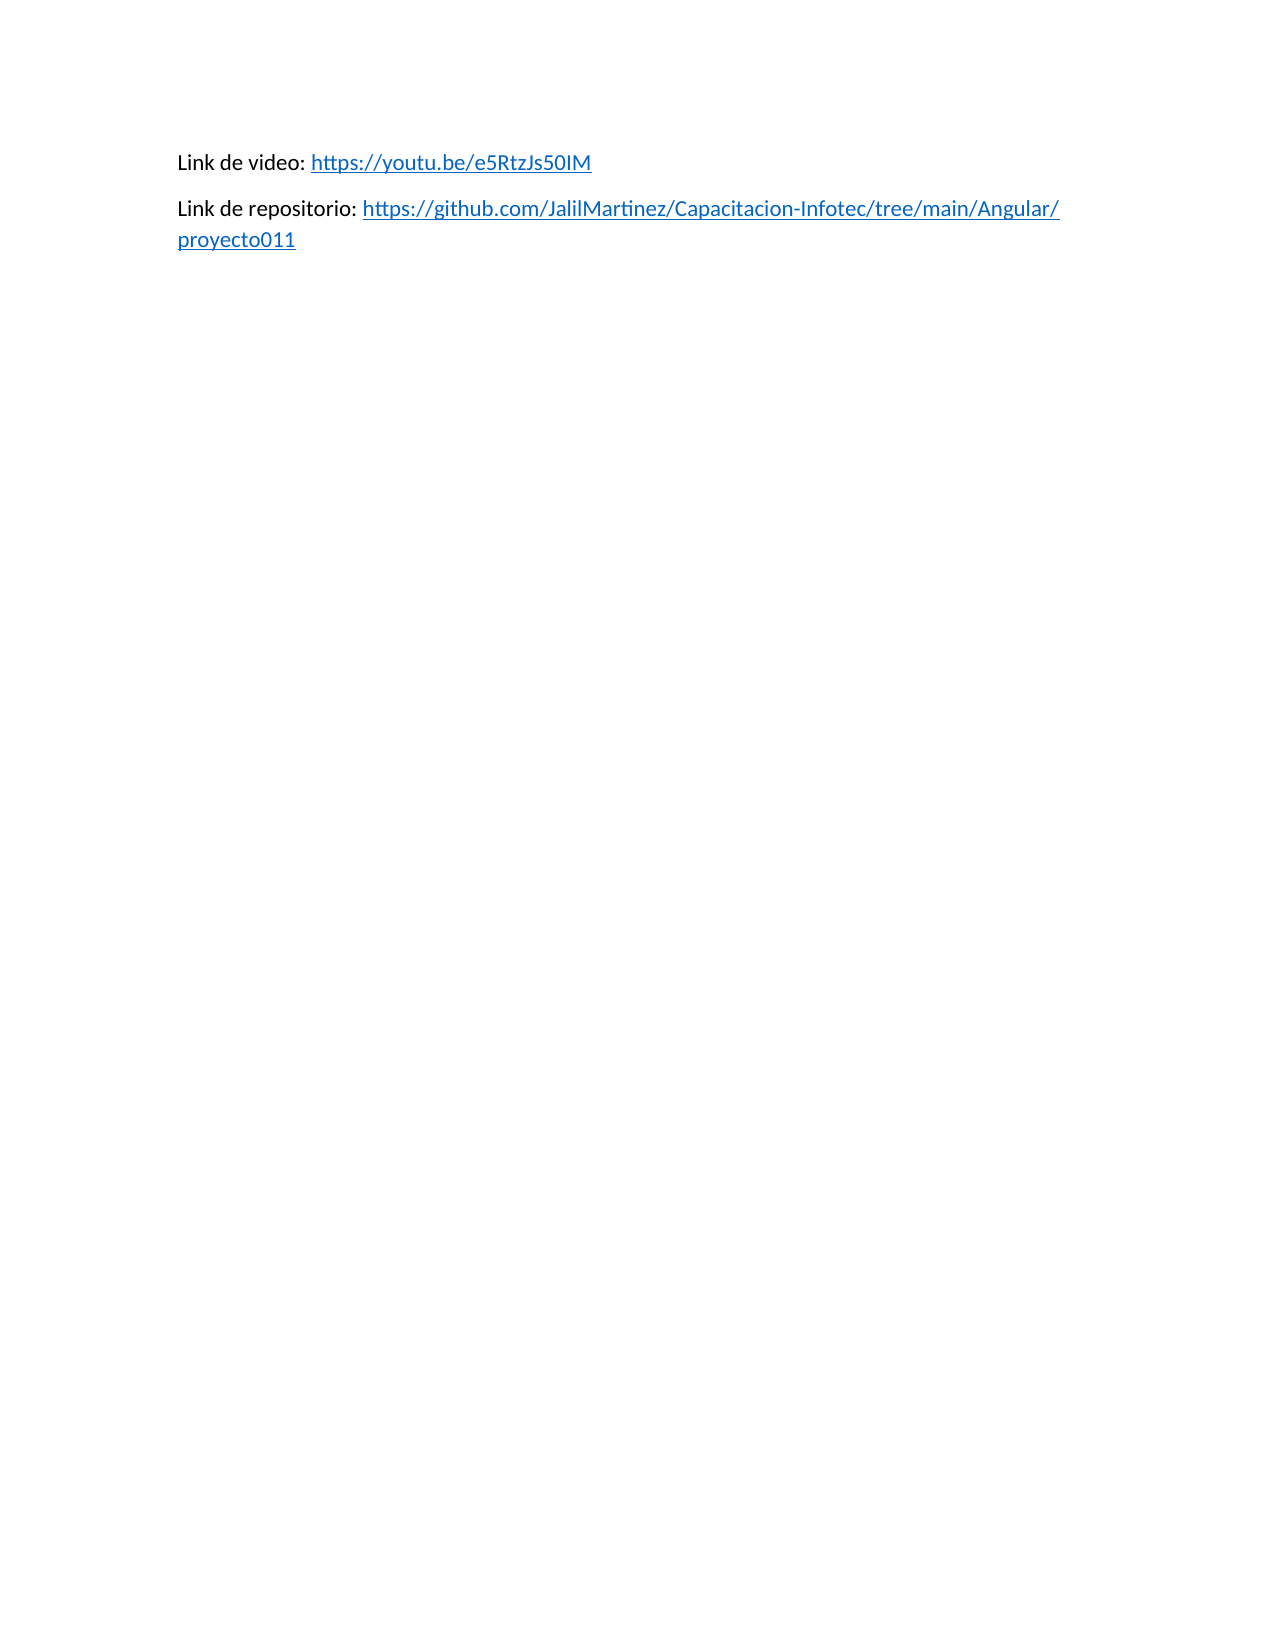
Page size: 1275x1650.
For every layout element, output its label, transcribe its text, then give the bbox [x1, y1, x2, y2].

text Link de video: https://youtu.be/e5RtzJs50IM [177, 148, 1098, 176]
text Link de repositorio: https://github.com/JalilMartinez/Capacitacion-Infotec/tree/main/Angular/proyecto011 [177, 194, 1098, 253]
